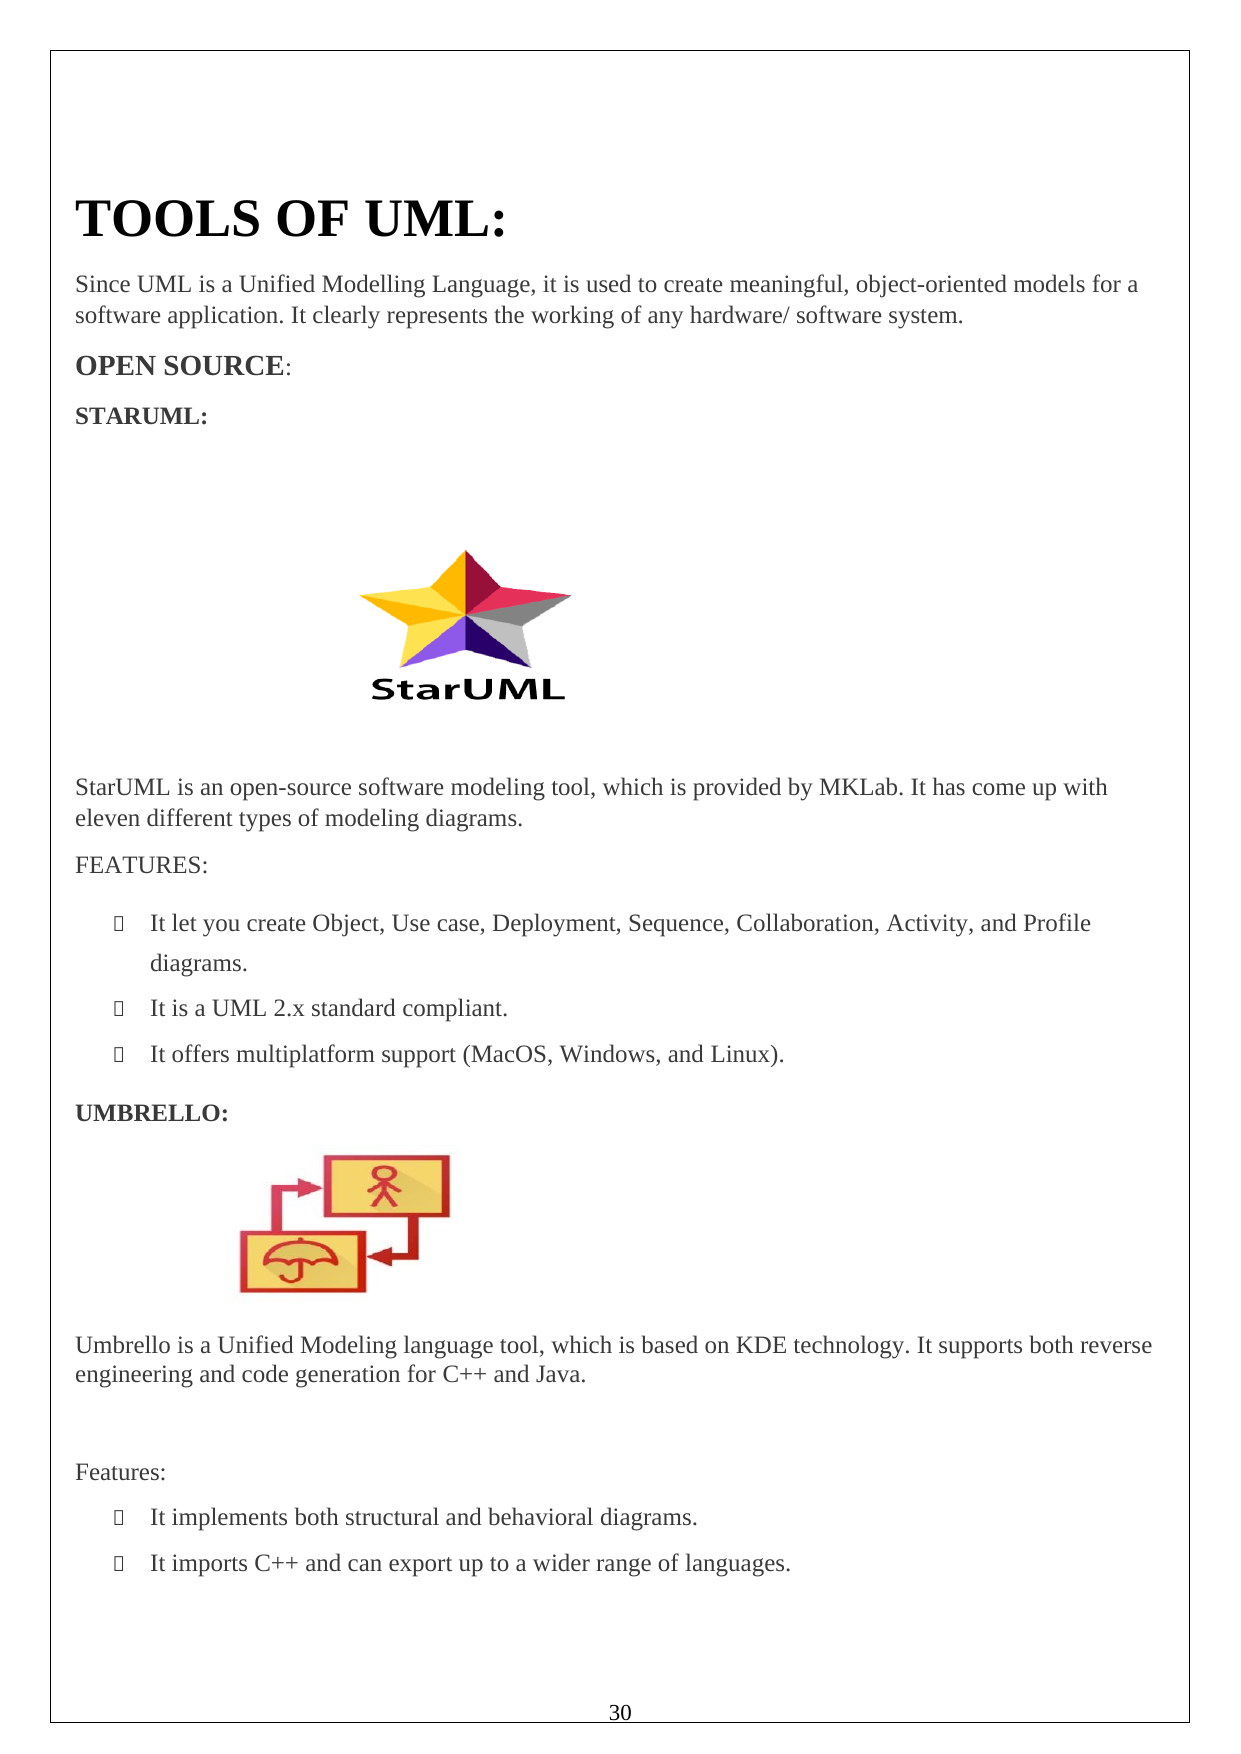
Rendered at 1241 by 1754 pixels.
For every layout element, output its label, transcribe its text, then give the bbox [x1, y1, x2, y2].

picture [232, 1145, 461, 1302]
subtitle STARUML: [75, 401, 1178, 430]
list It implements both structural and behavioral diagrams. [112, 1502, 1178, 1532]
list It imports C++ and can export up to a wider range of languages. [112, 1548, 1178, 1578]
subtitle OPEN SOURCE: [75, 348, 1178, 382]
text StarUML is an open-source software modeling tool, which is provided by MKLab. It has come up with eleven different types of modeling diagrams. [75, 772, 1110, 832]
list It is a UML 2.x standard compliant. [112, 993, 1178, 1022]
text Umbrello is a Unified Modeling language tool, which is based on KDE technology. It supports both reverse engineering and code generation for C++ and Java. [75, 1330, 1154, 1388]
text Features: [75, 1457, 1178, 1486]
list It offers multiplatform support (MacOS, Windows, and Linux). [112, 1039, 1178, 1068]
list It let you create Object, Use case, Deployment, Sequence, Collaboration, Activity, and Profile diagrams. [112, 908, 1091, 977]
subtitle TOOLS OF UML: [75, 186, 1178, 248]
subtitle UMBRELLO: [75, 1098, 1178, 1126]
text FEATURES: [75, 851, 1178, 879]
picture [358, 549, 572, 700]
text Since UML is a Unified Modelling Language, it is used to create meaningful, object-oriented models for a software application. It clearly represents the working of any hardware/ software system. [75, 269, 1140, 329]
